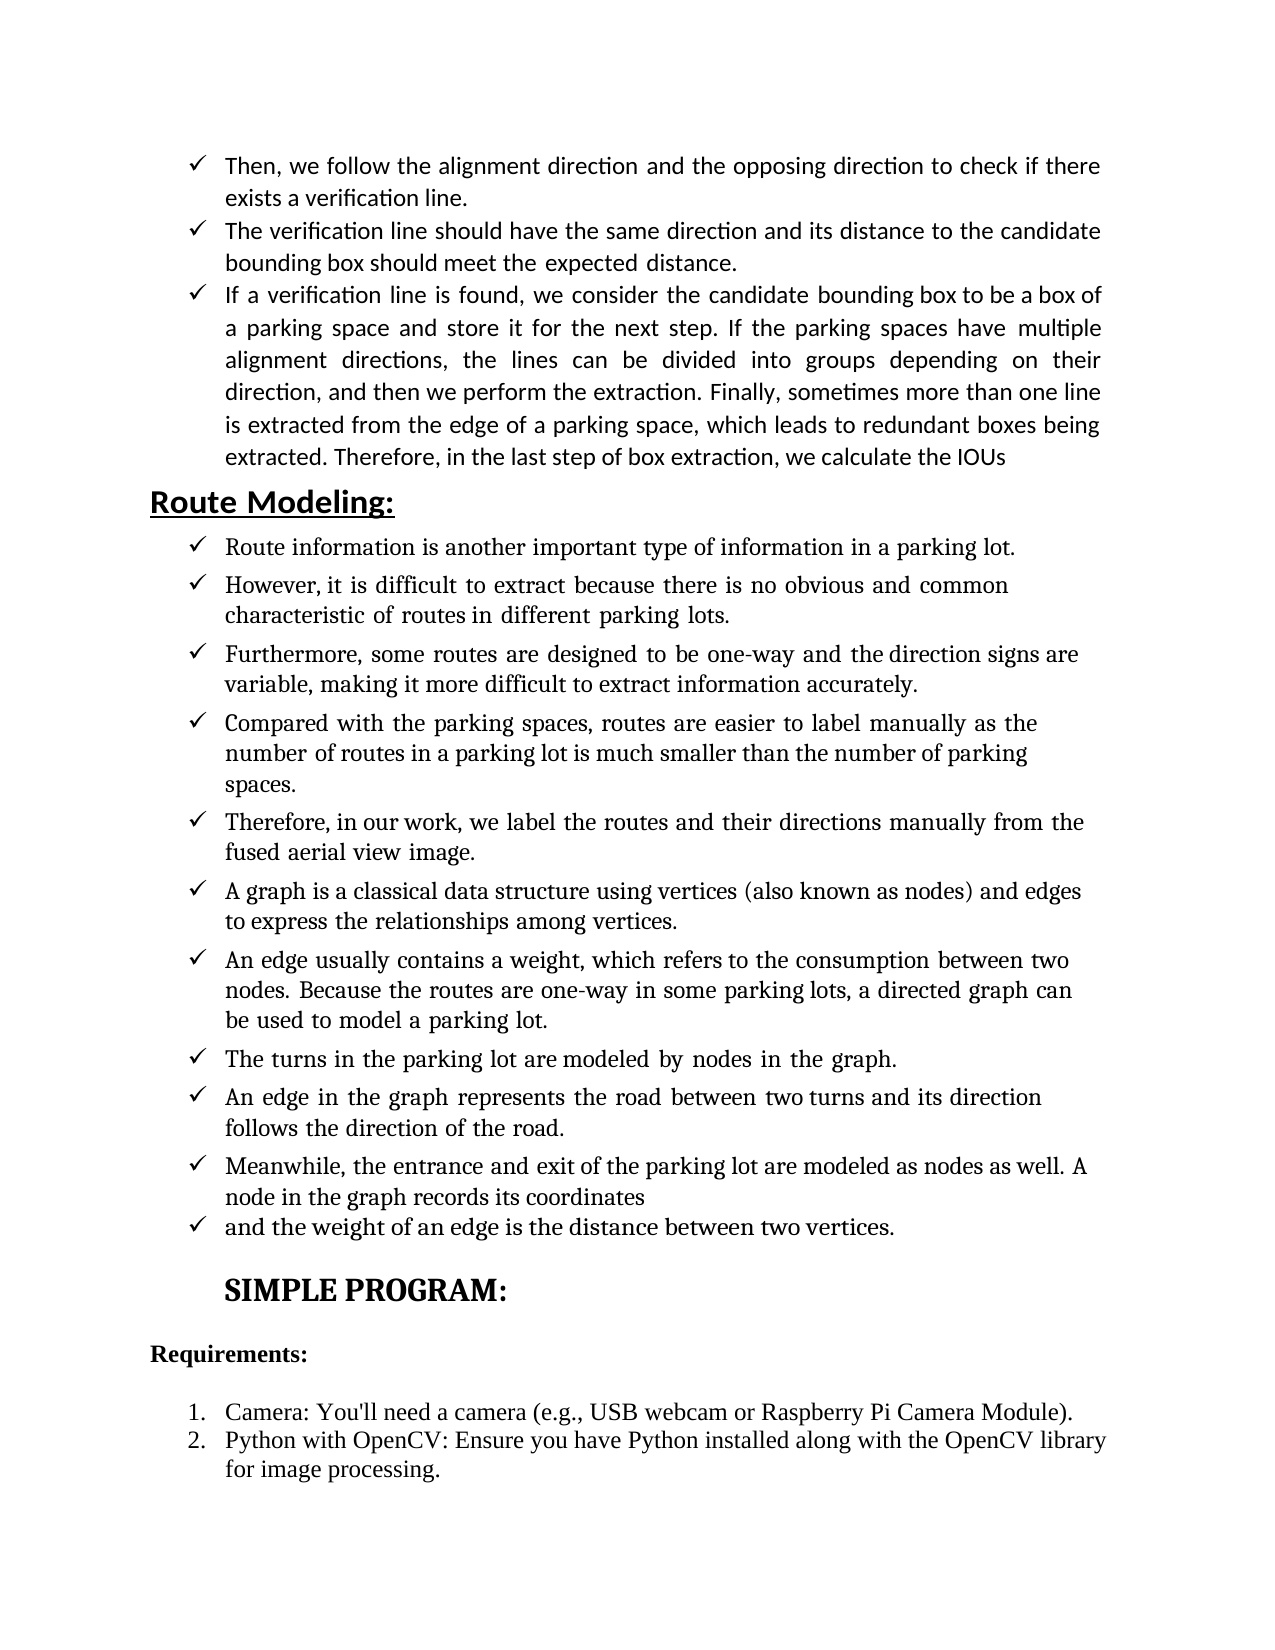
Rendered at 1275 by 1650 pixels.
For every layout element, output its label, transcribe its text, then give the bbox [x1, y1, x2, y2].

list However, it is difficult to extract because there is no obvious and common characteristic of routes in different parking lots. [187, 571, 1102, 630]
list Furthermore, some routes are designed to be one-way and the direction signs are variable, making it more difficult to extract information accurately. [187, 640, 1102, 699]
list Route information is another important type of information in a parking lot. [187, 532, 1102, 561]
list Compared with the parking spaces, routes are easier to label manually as the number of routes in a parking lot is much smaller than the number of parking spaces. [187, 709, 1102, 798]
list Camera: You'll need a camera (e.g., USB webcam or Raspberry Pi Camera Module). [187, 1397, 1125, 1425]
list Python with OpenCV: Ensure you have Python installed along with the OpenCV library for image processing. [187, 1425, 1125, 1483]
list and the weight of an edge is the distance between two vertices. [187, 1213, 1125, 1242]
list An edge usually contains a weight, which refers to the consumption between two nodes. Because the routes are one-way in some parking lots, a directed graph can be used to model a parking lot. [187, 946, 1102, 1035]
list Then, we follow the alignment direction and the opposing direction to check if there exists a verification line. [187, 150, 1102, 213]
list A graph is a classical data structure using vertices (also known as nodes) and edges to express the relationships among vertices. [187, 877, 1102, 936]
list If a verification line is found, we consider the candidate bounding box to be a box of a parking space and store it for the next step. If the parking spaces have multiple alignment directions, the lines can be divided into groups depending on their direction, and then we perform the extraction. Finally, sometimes more than one line is extracted from the edge of a parking space, which leads to redundant boxes being extracted. Therefore, in the last step of box extraction, we calculate the IOUs [187, 279, 1102, 472]
list An edge in the graph represents the road between two turns and its direction follows the direction of the road. [187, 1083, 1102, 1142]
list Therefore, in our work, we label the routes and their directions manually from the fused aerial view image. [187, 808, 1102, 867]
text Requirements: [150, 1339, 1125, 1367]
text Route Modeling: [150, 481, 1102, 522]
list The verification line should have the same direction and its distance to the candidate bounding box should meet the expected distance. [187, 215, 1102, 278]
list The turns in the parking lot are modeled by nodes in the graph. [187, 1045, 1102, 1074]
list Meanwhile, the entrance and exit of the parking lot are modeled as nodes as well. A node in the graph records its coordinates [187, 1152, 1102, 1211]
text SIMPLE PROGRAM: [225, 1271, 1125, 1309]
